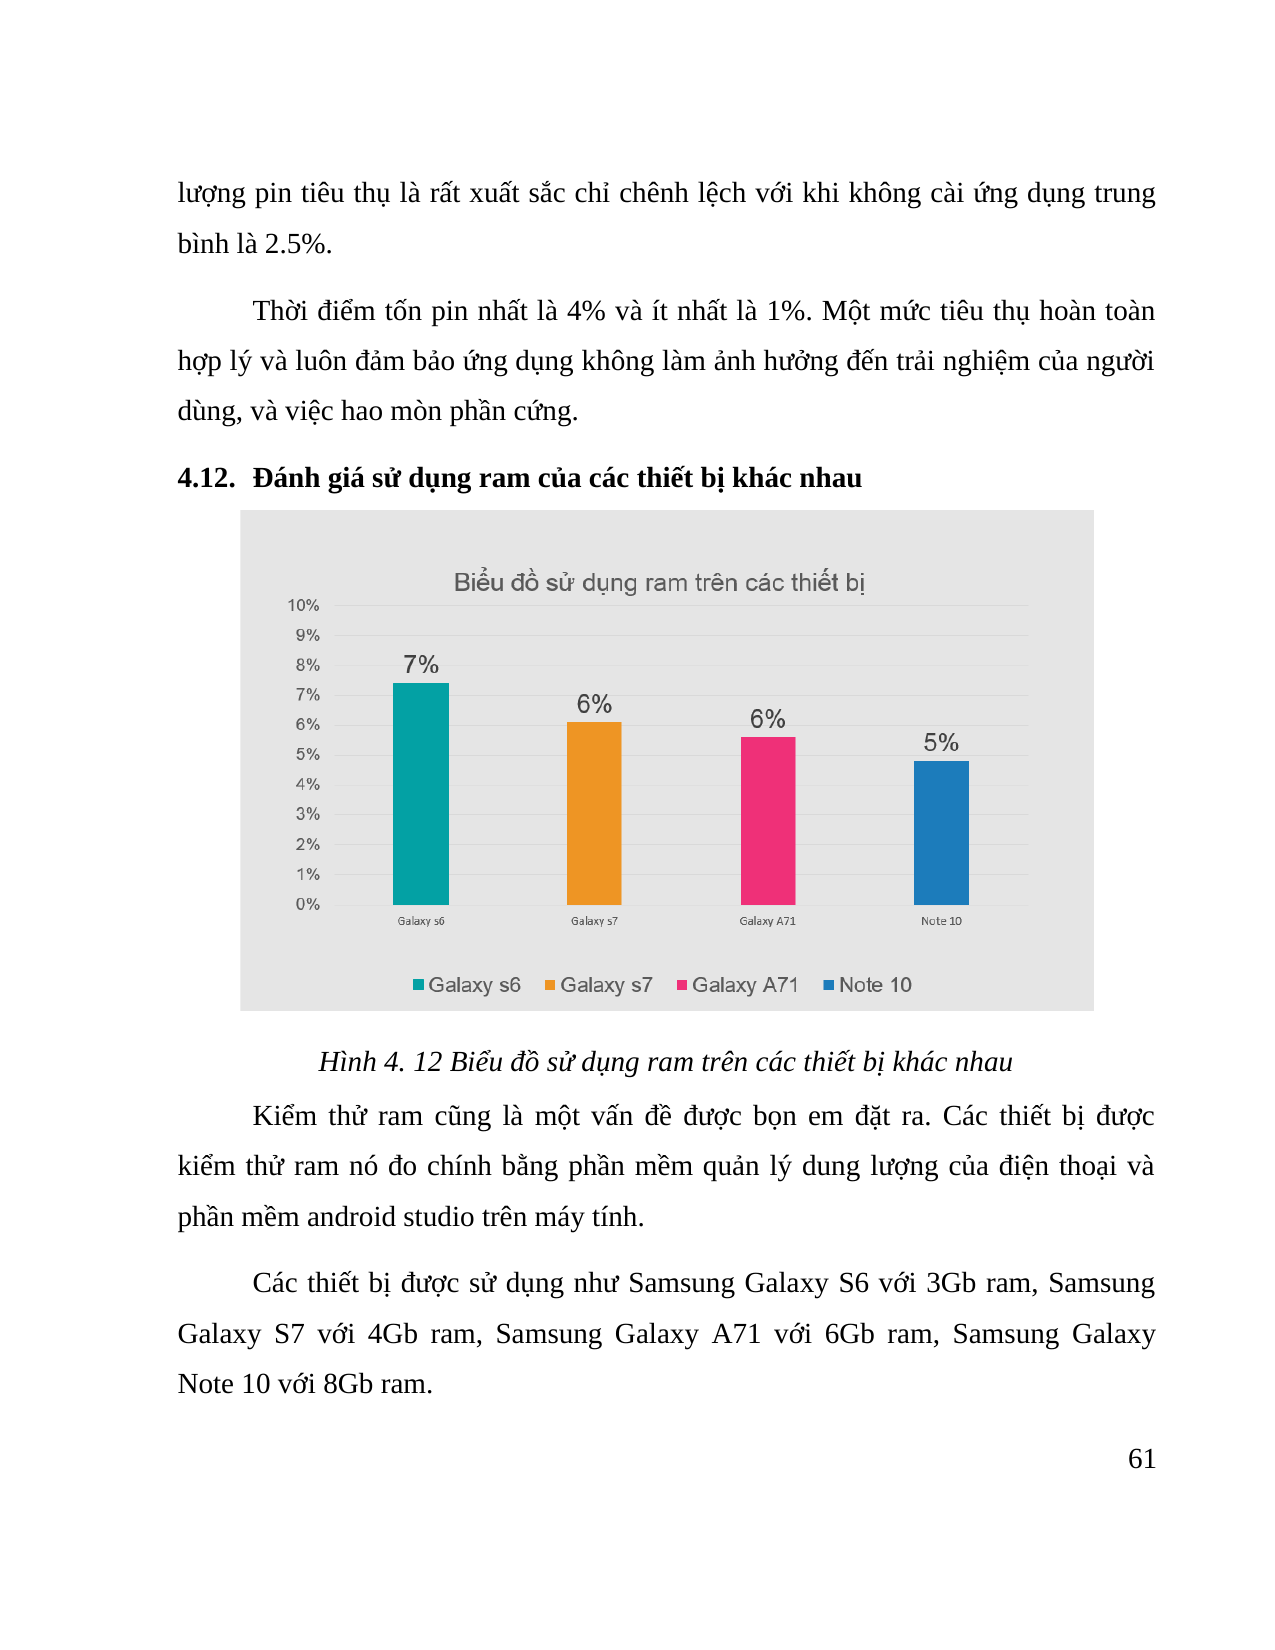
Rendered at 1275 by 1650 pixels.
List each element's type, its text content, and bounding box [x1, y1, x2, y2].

text Hình 4. 12 Biểu đồ sử dụng ram trên các thiết bị khác nhau [177, 1044, 1157, 1077]
picture [240, 510, 1094, 1011]
text Kiểm thử ram cũng là một vấn đề được bọn em đặt ra. Các thiết bị được kiểm thử ram nó đo chính bằng phần mềm quản lý dung lượng của điện thoại và phần mềm android studio trên máy tính. [177, 1098, 1157, 1232]
text Các thiết bị được sử dụng như Samsung Galaxy S6 với 3Gb ram, Samsung Galaxy S7 với 4Gb ram, Samsung Galaxy A71 với 6Gb ram, Samsung Galaxy Note 10 với 8Gb ram. [177, 1266, 1157, 1400]
text Thời điểm tốn pin nhất là 4% và ít nhất là 1%. Một mức tiêu thụ hoàn toàn hợp lý và luôn đảm bảo ứng dụng không làm ảnh hưởng đến trải nghiệm của người dùng, và việc hao mòn phần cứng. [177, 293, 1157, 427]
subtitle Đánh giá sử dụng ram của các thiết bị khác nhau [177, 460, 1157, 494]
